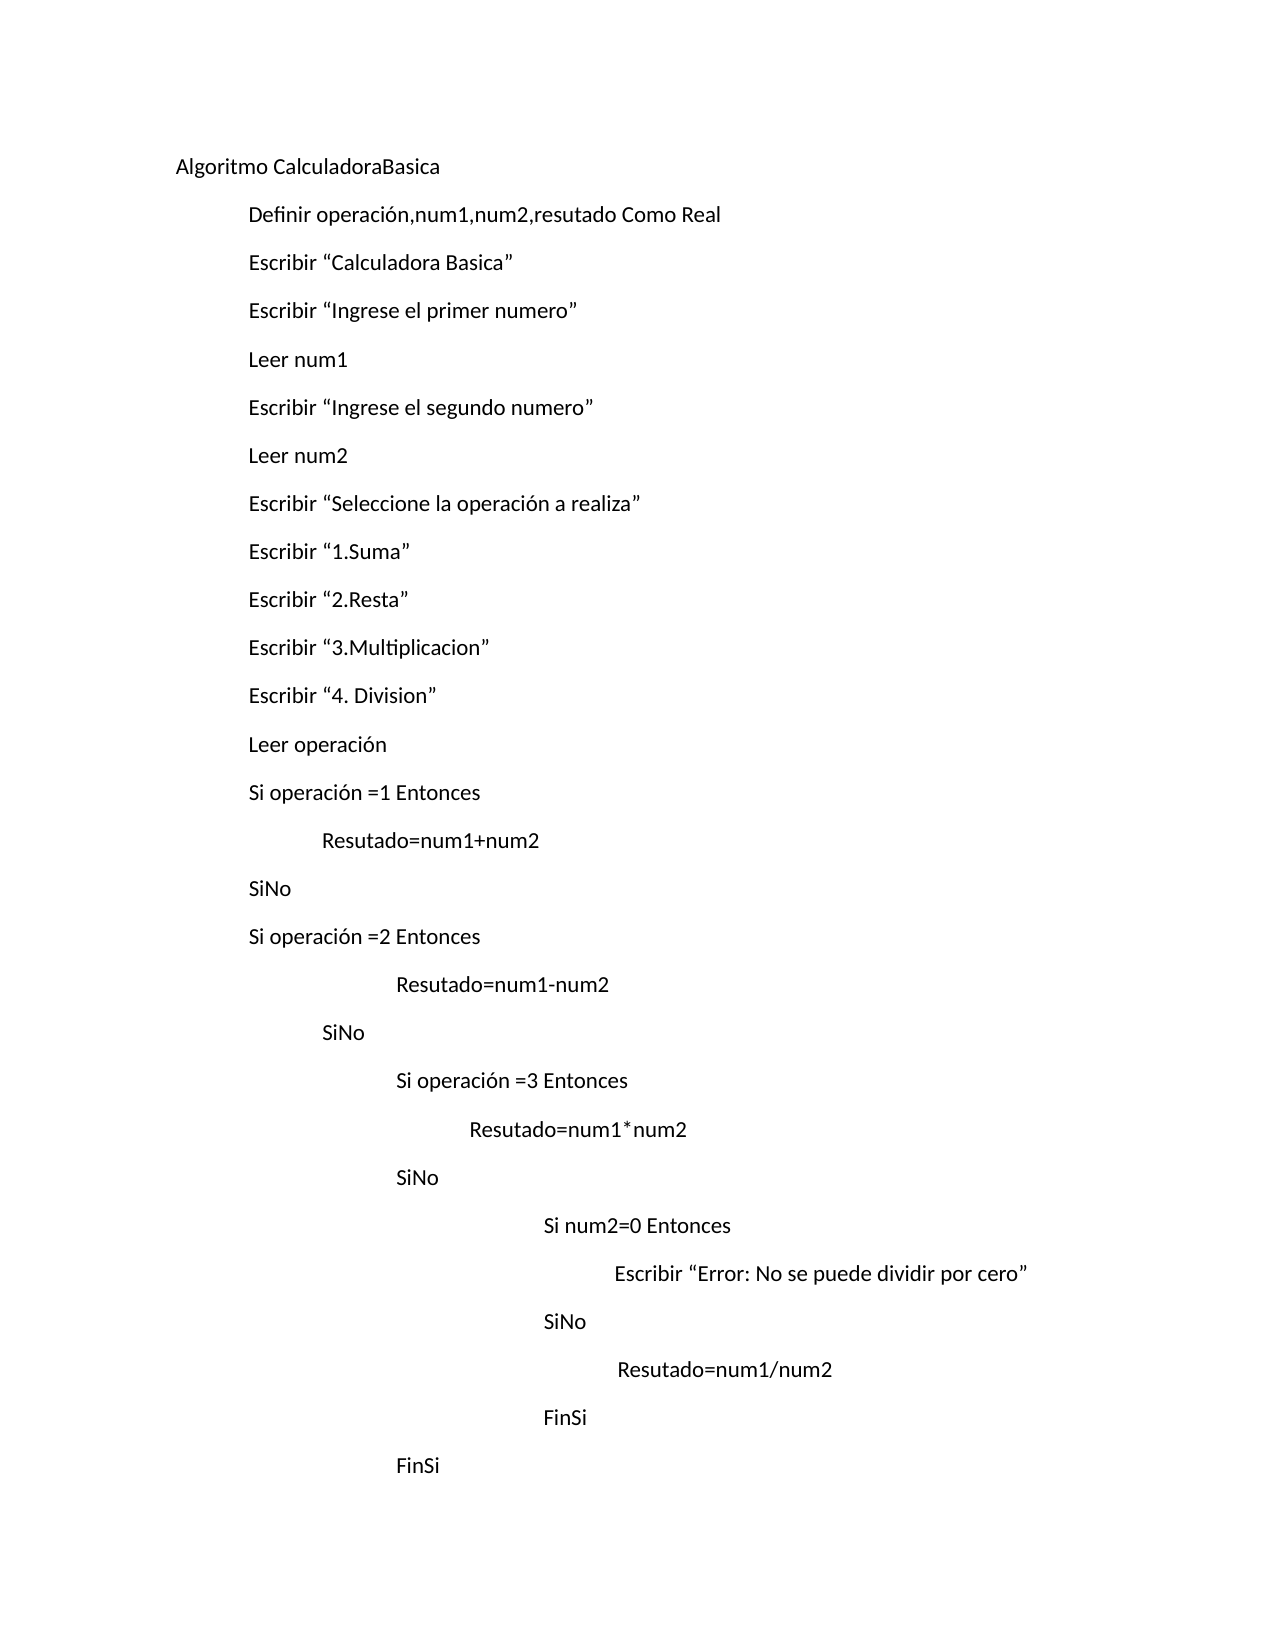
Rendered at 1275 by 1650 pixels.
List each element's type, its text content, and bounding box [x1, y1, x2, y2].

text SiNo [176, 874, 1034, 902]
text SiNo [176, 1163, 1034, 1191]
text Escribir “4. Division” [176, 682, 1034, 709]
text SiNo [176, 1307, 1034, 1335]
text Escribir “Error: No se puede dividir por cero” [176, 1259, 1034, 1287]
text Algoritmo CalculadoraBasica [176, 152, 1034, 180]
text Escribir “1.Suma” [176, 537, 1034, 565]
text SiNo [176, 1018, 1034, 1046]
text Leer num2 [176, 441, 1034, 469]
text Escribir “Ingrese el segundo numero” [176, 393, 1034, 421]
text Escribir “Calculadora Basica” [176, 248, 1034, 276]
text FinSi [176, 1452, 1034, 1479]
text Resutado=num1+num2 [176, 826, 1034, 854]
text FinSi [176, 1403, 1034, 1431]
text Definir operación,num1,num2,resutado Como Real [176, 200, 1034, 228]
text Leer operación [176, 730, 1034, 758]
text Si operación =1 Entonces [176, 778, 1034, 806]
text Si operación =2 Entonces [176, 922, 1034, 950]
text Leer num1 [176, 345, 1034, 373]
text Escribir “Ingrese el primer numero” [176, 297, 1034, 324]
text Escribir “2.Resta” [176, 585, 1034, 613]
text Resutado=num1/num2 [176, 1355, 1034, 1383]
text Si num2=0 Entonces [176, 1211, 1034, 1239]
text Escribir “3.Multiplicacion” [176, 633, 1034, 661]
text Escribir “Seleccione la operación a realiza” [176, 489, 1034, 517]
text Resutado=num1*num2 [176, 1115, 1034, 1143]
text Resutado=num1-num2 [176, 970, 1034, 998]
text Si operación =3 Entonces [176, 1067, 1034, 1094]
